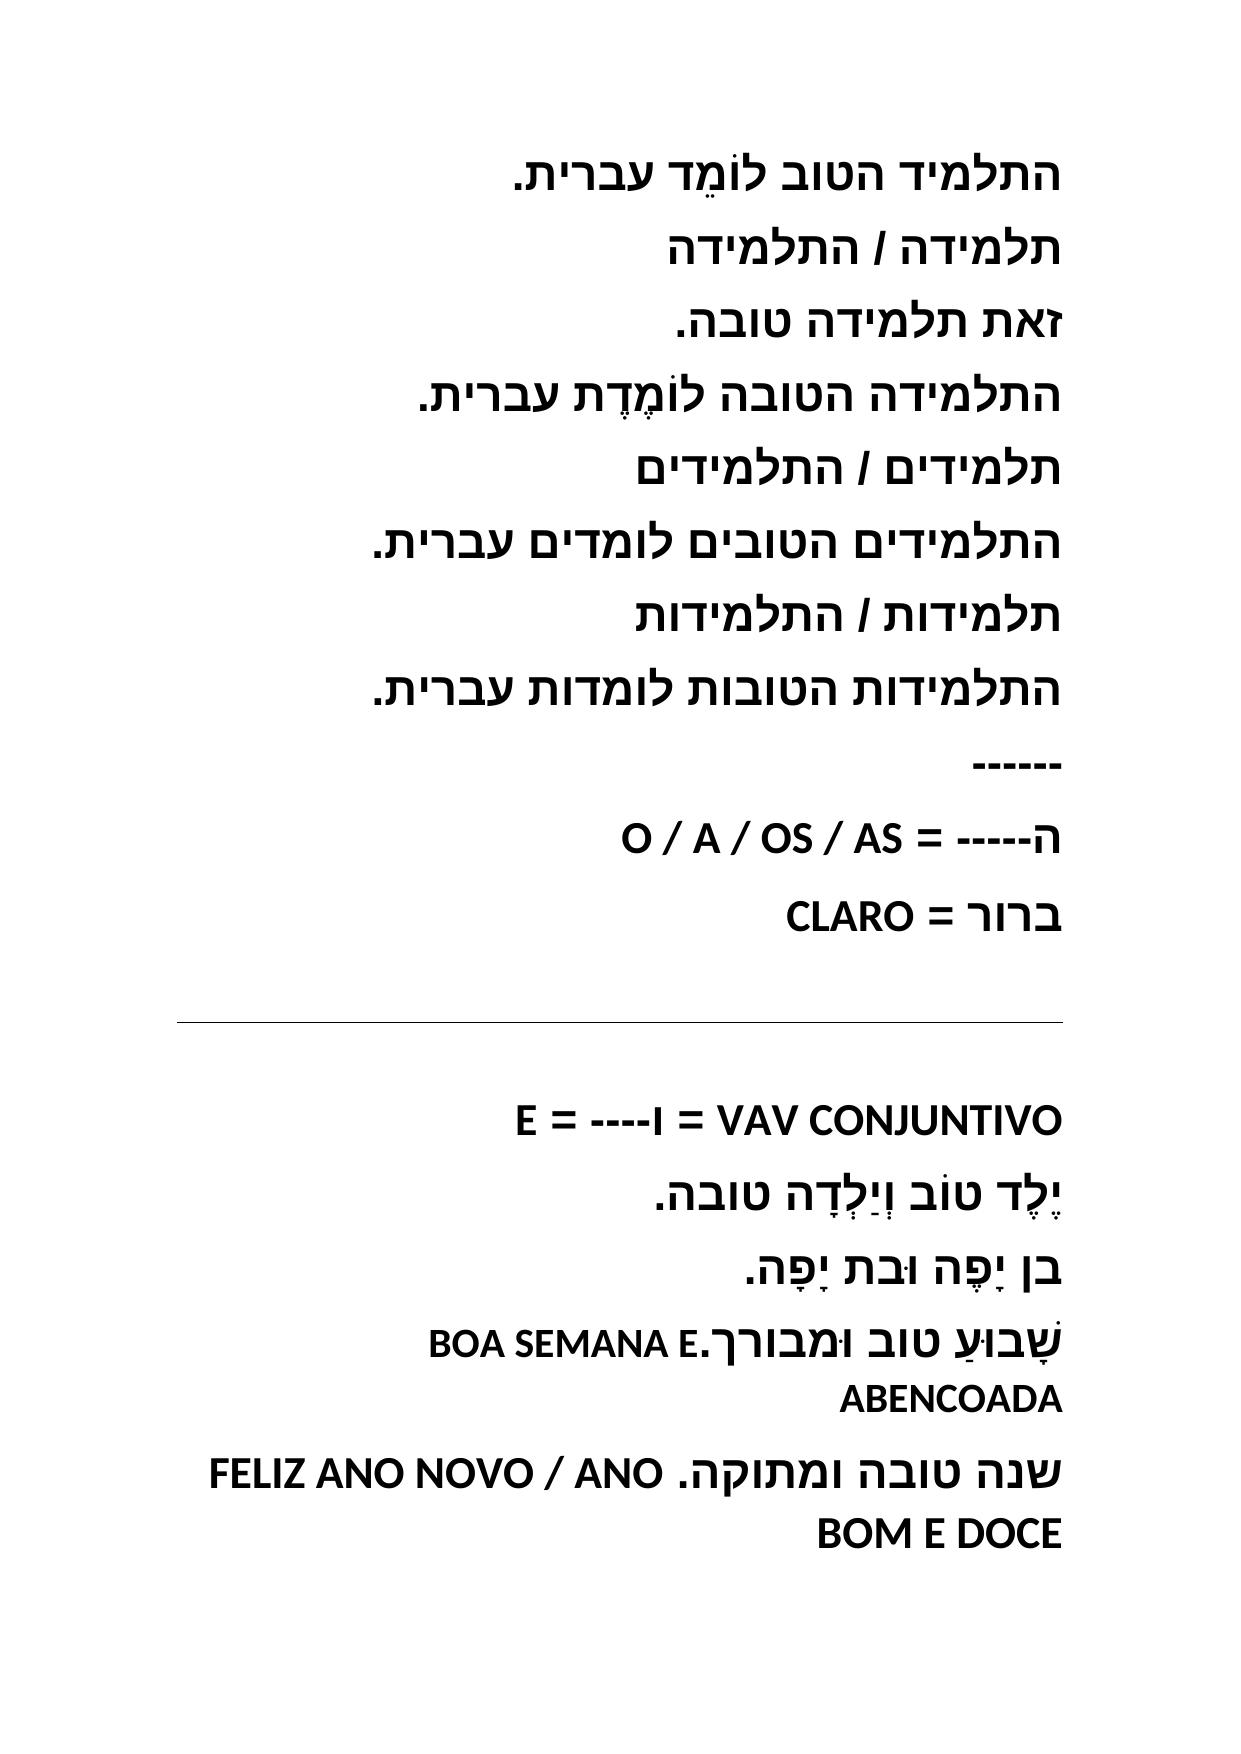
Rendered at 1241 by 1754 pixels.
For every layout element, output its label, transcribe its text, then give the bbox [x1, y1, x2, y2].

text התלמיד הטוב לוֹמֵד עברית. [177, 148, 1063, 200]
text שנה טובה ומתוקה. FELIZ ANO NOVO / ANO BOM E DOCE [177, 1444, 1063, 1560]
text התלמידים הטובים לומדים עברית. [177, 515, 1063, 568]
text VAV CONJUNTIVO = ו---- = E [177, 1091, 1063, 1147]
text תלמידים / התלמידים [177, 442, 1063, 494]
text ה----- = O / A / OS / AS [177, 809, 1063, 865]
text זאת תלמידה טובה. [177, 295, 1063, 347]
text שָׁבוּעַ טוב וּמבורך.BOA SEMANA E ABENCOADA [177, 1315, 1063, 1423]
text התלמידות הטובות לומדות עברית. [177, 662, 1063, 715]
text ------ [177, 736, 1063, 789]
text ברור = CLARO [177, 886, 1063, 942]
text בן יָפֶה וּבת יָפָה. [177, 1241, 1063, 1294]
text יֶלֶד טוֹב וְיַלְדָה טובה. [177, 1168, 1063, 1221]
text התלמידה הטובה לוֹמֶדֶת עברית. [177, 368, 1063, 421]
text תלמידה / התלמידה [177, 221, 1063, 274]
text תלמידות / התלמידות [177, 589, 1063, 642]
